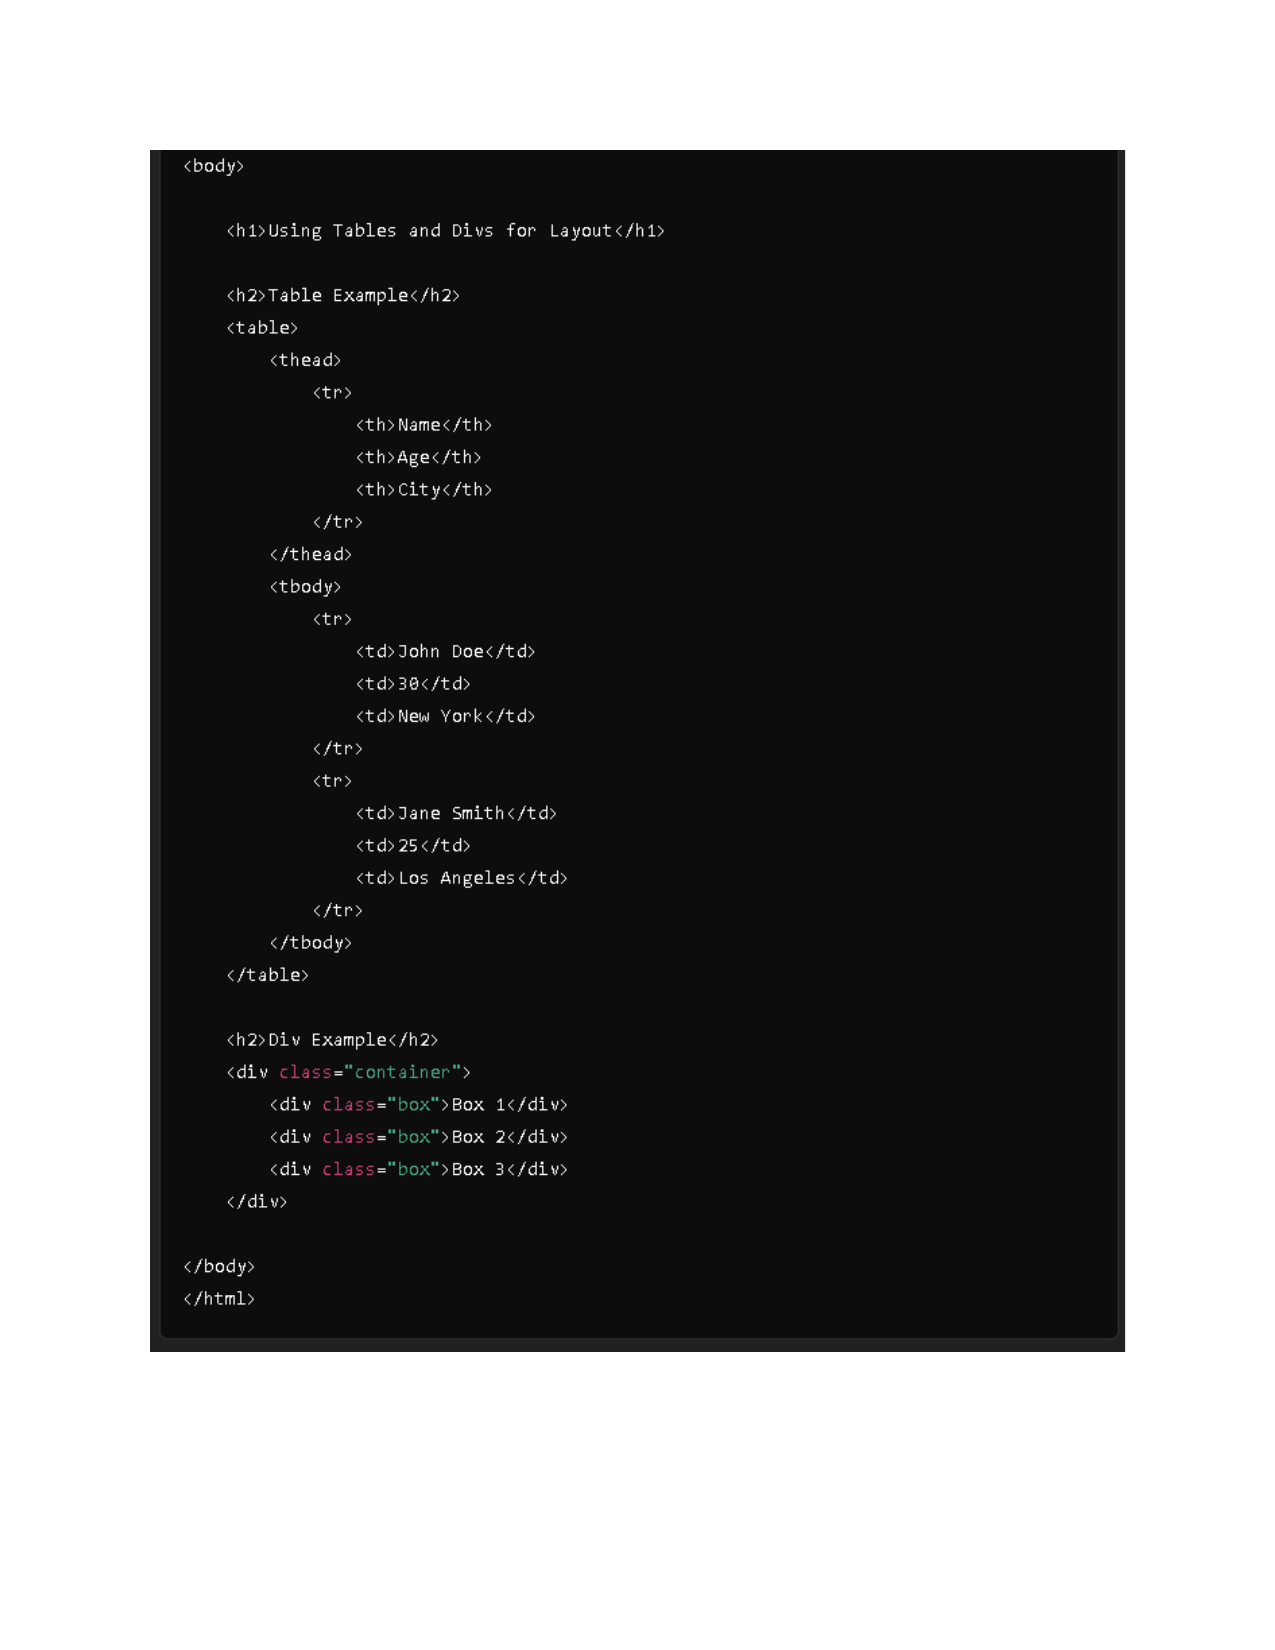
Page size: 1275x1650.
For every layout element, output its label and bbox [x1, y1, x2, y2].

picture [150, 150, 1125, 1352]
